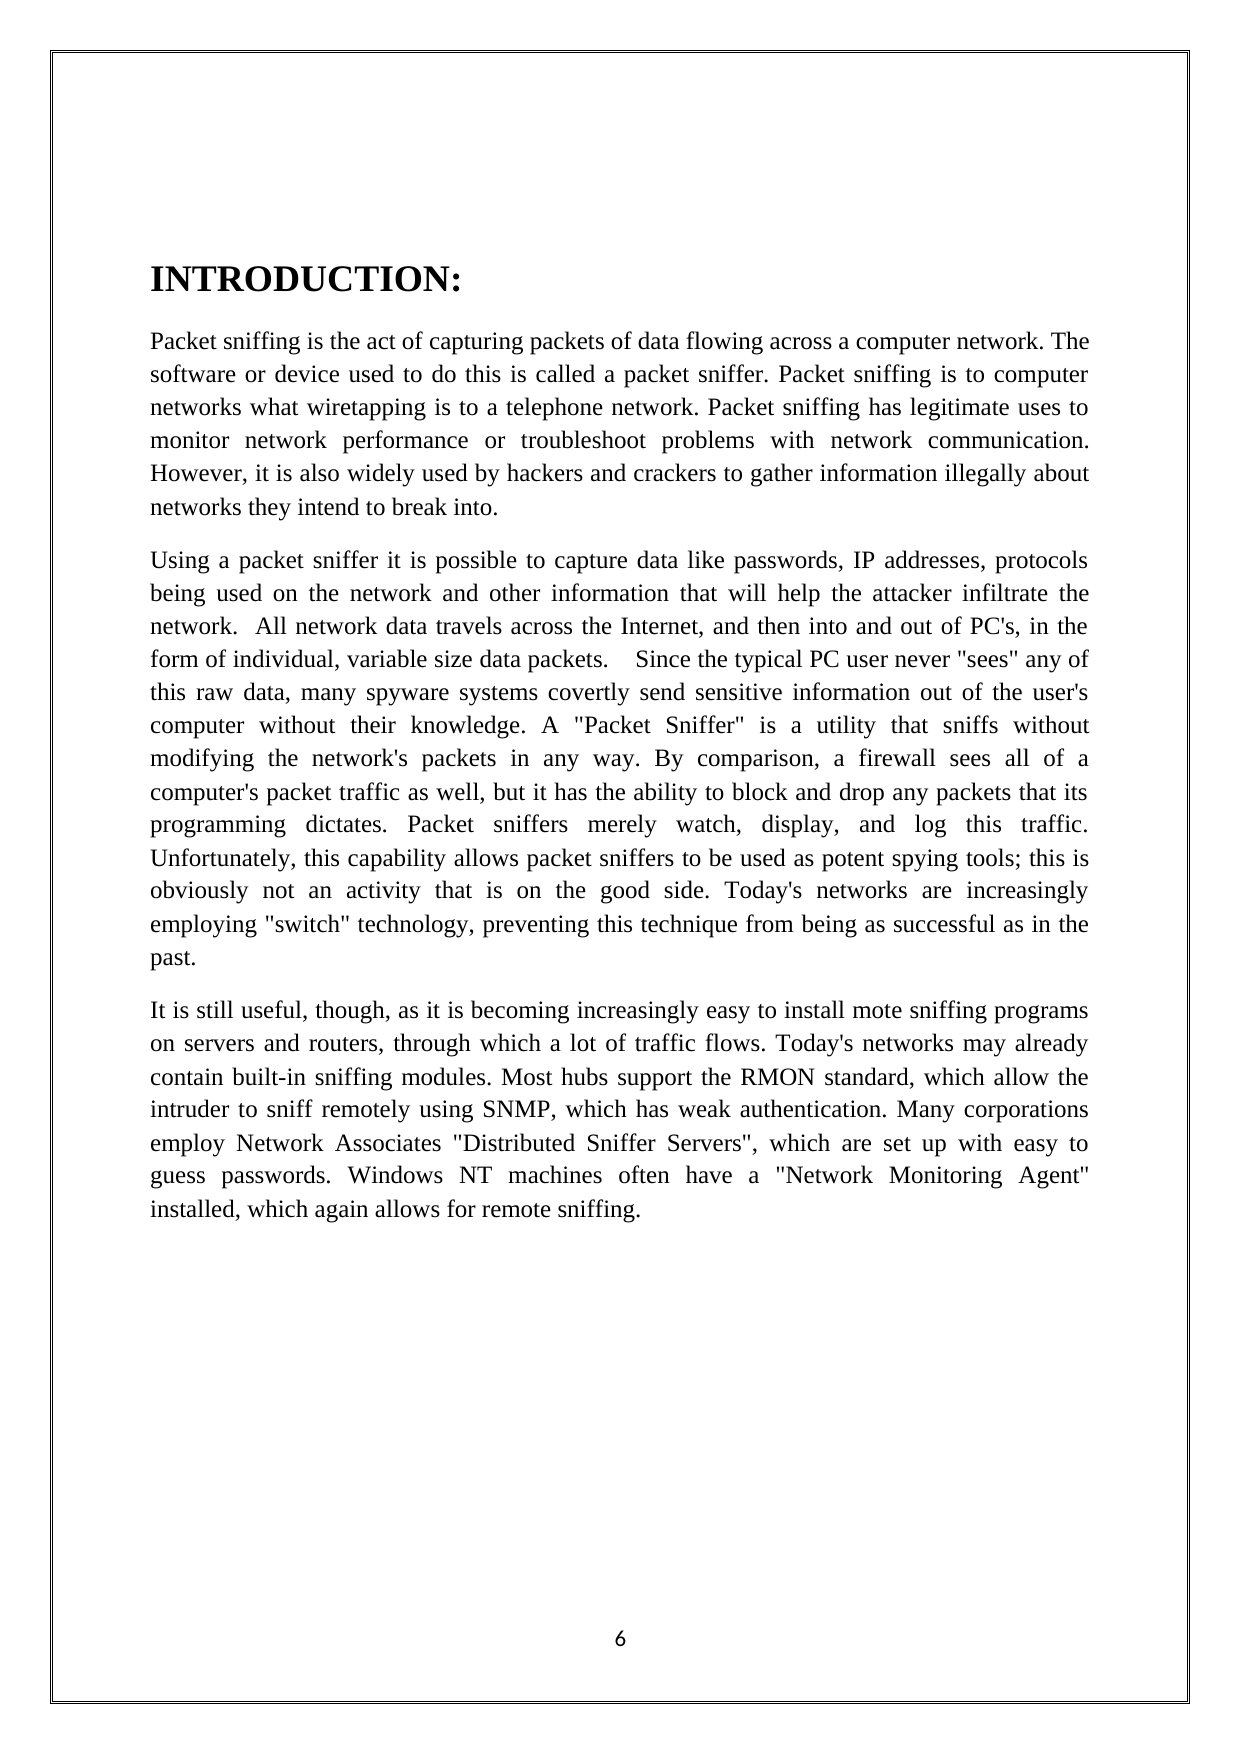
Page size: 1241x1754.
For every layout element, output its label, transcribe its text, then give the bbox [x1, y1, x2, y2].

text INTRODUCTION: [150, 256, 1090, 299]
text Packet sniffing is the act of capturing packets of data flowing across a computer network. The software or device used to do this is called a packet sniffer. Packet sniffing is to computer networks what wiretapping is to a telephone network. Packet sniffing has legitimate uses to monitor network performance or troubleshoot problems with network communication. However, it is also widely used by hackers and crackers to gather information illegally about networks they intend to break into. [150, 326, 1090, 520]
text Using a packet sniffer it is possible to capture data like passwords, IP addresses, protocols being used on the network and other information that will help the attacker infiltrate the network. All network data travels across the Internet, and then into and out of PC's, in the form of individual, variable size data packets. Since the typical PC user never "sees" any of this raw data, many spyware systems covertly send sensitive information out of the user's computer without their knowledge. A "Packet Sniffer" is a utility that sniffs without modifying the network's packets in any way. By comparison, a firewall sees all of a computer's packet traffic as well, but it has the ability to block and drop any packets that its programming dictates. Packet sniffers merely watch, display, and log this traffic. Unfortunately, this capability allows packet sniffers to be used as potent spying tools; this is obviously not an activity that is on the good side. Today's networks are increasingly employing "switch" technology, preventing this technique from being as successful as in the past. [150, 545, 1090, 970]
text It is still useful, though, as it is becoming increasingly easy to install mote sniffing programs on servers and routers, through which a lot of traffic flows. Today's networks may already contain built-in sniffing modules. Most hubs support the RMON standard, which allow the intruder to sniff remotely using SNMP, which has weak authentication. Many corporations employ Network Associates "Distributed Sniffer Servers", which are set up with easy to guess passwords. Windows NT machines often have a "Network Monitoring Agent" installed, which again allows for remote sniffing. [150, 996, 1090, 1222]
